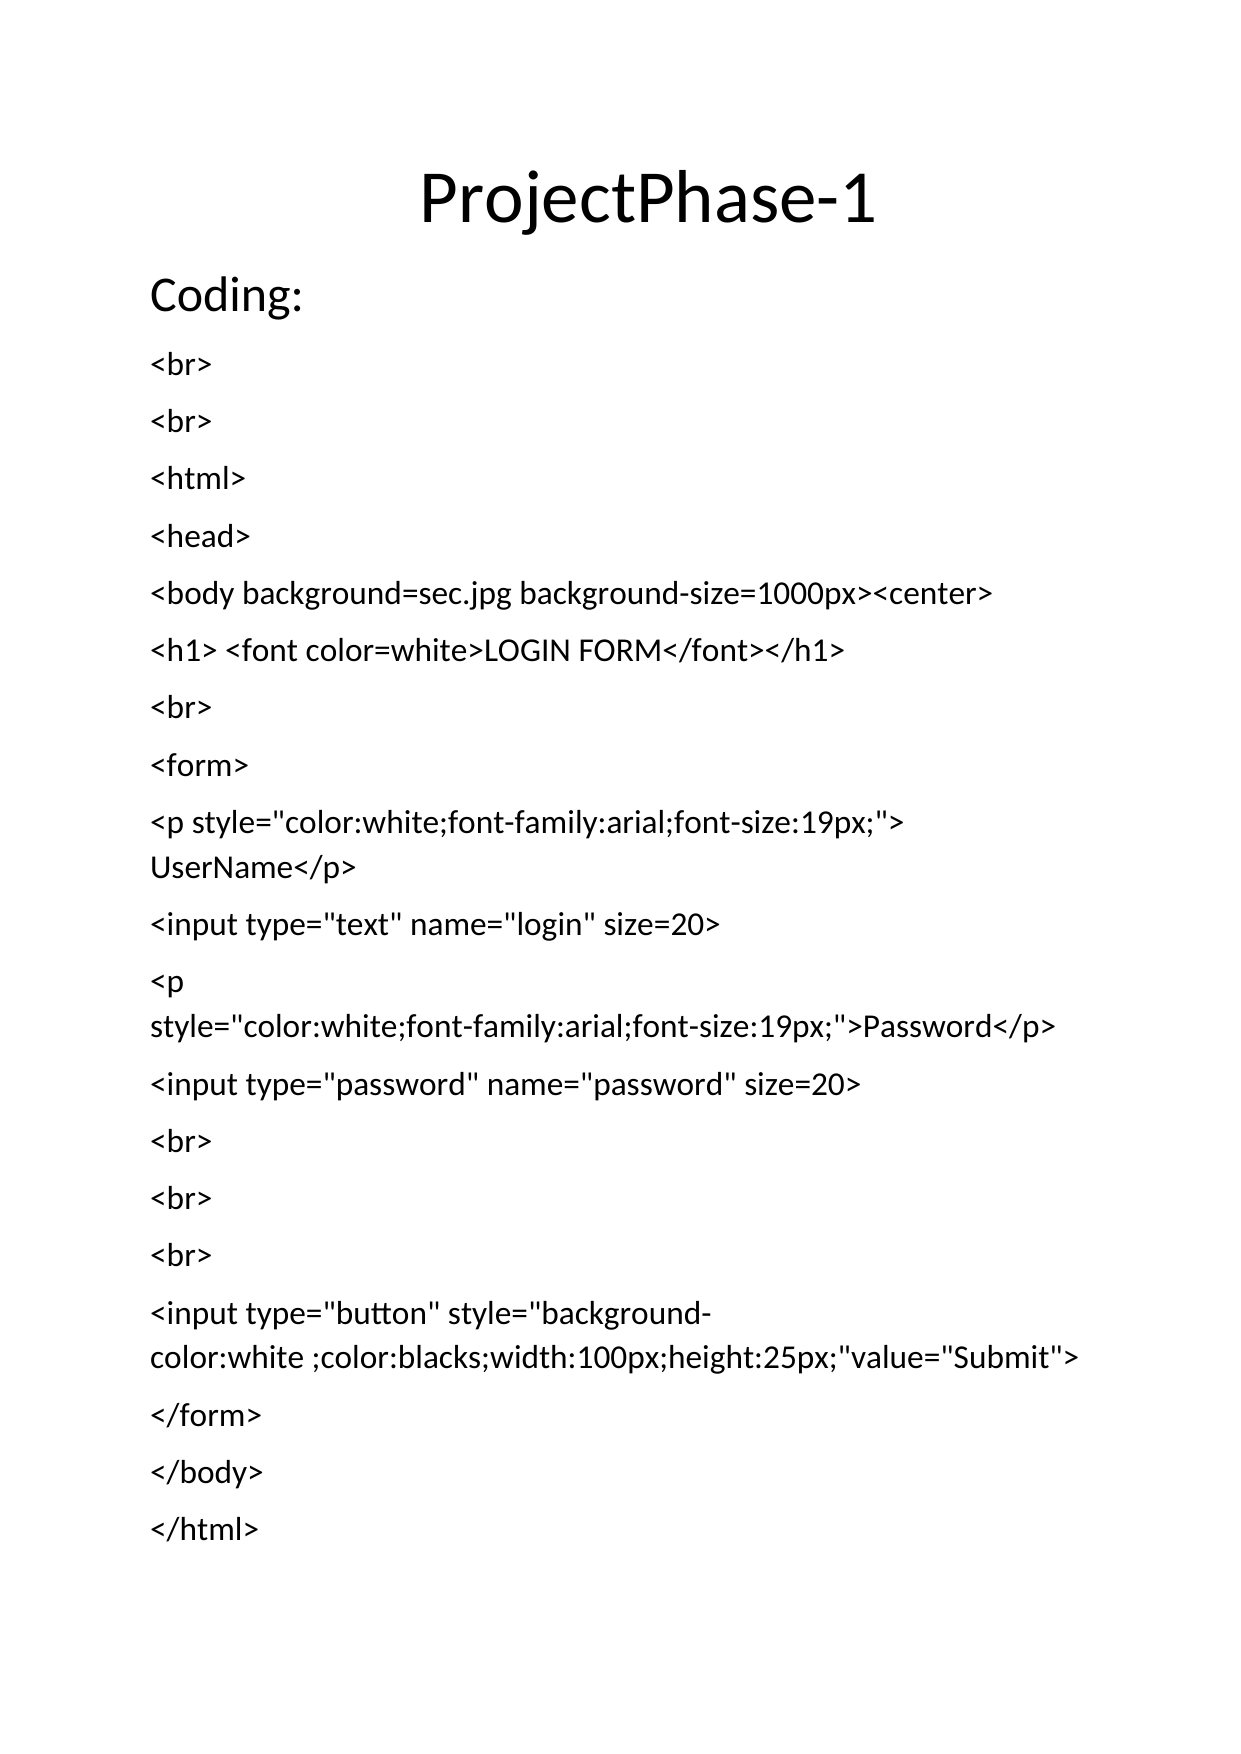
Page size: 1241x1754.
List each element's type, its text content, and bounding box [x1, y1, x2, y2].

text <head> [150, 514, 1090, 555]
text <input type="button" style="background-color:white ;color:blacks;width:100px;height:25px;"value="Submit"> [150, 1292, 1090, 1377]
text <br> [150, 400, 1090, 441]
text ProjectPhase-1 [150, 150, 1090, 242]
text </body> [150, 1451, 1090, 1492]
text <input type="text" name="login" size=20> [150, 903, 1090, 944]
text <form> [150, 744, 1090, 784]
text </form> [150, 1394, 1090, 1434]
text <body background=sec.jpg background-size=1000px><center> [150, 572, 1090, 613]
text <html> [150, 457, 1090, 498]
text <h1> <font color=white>LOGIN FORM</font></h1> [150, 629, 1090, 670]
text <br> [150, 1120, 1090, 1161]
text <p style="color:white;font-family:arial;font-size:19px;">Password</p> [150, 960, 1090, 1046]
text </html> [150, 1508, 1090, 1549]
text Coding: [150, 263, 1090, 324]
text <p style="color:white;font-family:arial;font-size:19px;"> UserName</p> [150, 801, 1090, 887]
text <br> [150, 1234, 1090, 1275]
text <br> [150, 1177, 1090, 1218]
text <br> [150, 686, 1090, 727]
text <input type="password" name="password" size=20> [150, 1062, 1090, 1103]
text <br> [150, 343, 1090, 383]
